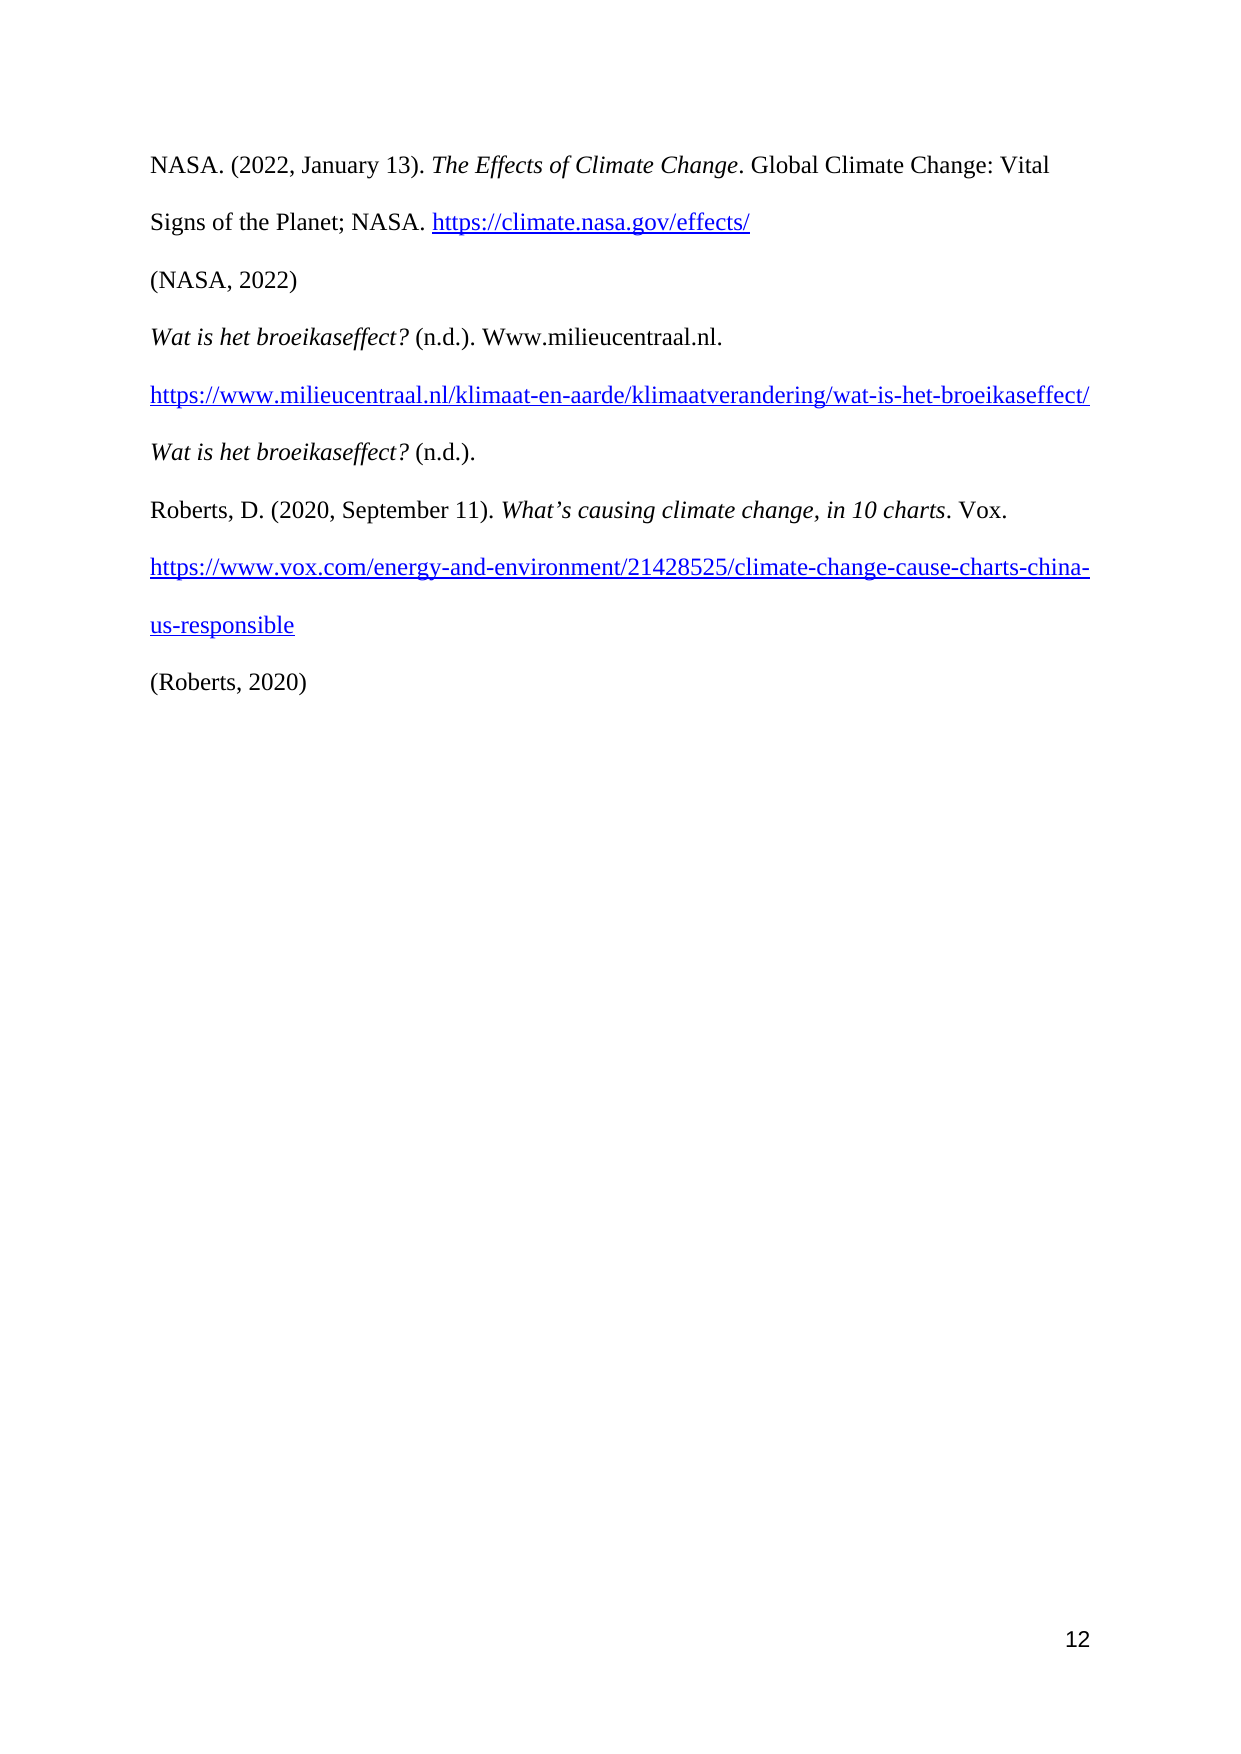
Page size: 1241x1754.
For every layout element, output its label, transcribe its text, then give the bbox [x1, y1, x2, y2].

text (NASA, 2022) [150, 265, 1090, 294]
text (Roberts, 2020) [150, 667, 1090, 696]
text NASA. (2022, January 13). The Effects of Climate Change. Global Climate Change: Vital Signs of the Planet; NASA. https://climate.nasa.gov/effects/ [150, 150, 1090, 236]
text Roberts, D. (2020, September 11). What’s causing climate change, in 10 charts. Vox. https://www.vox.com/energy-and-environment/21428525/climate-change-cause-charts-china-us-responsible [150, 579, 1090, 639]
text Wat is het broeikaseffect? (n.d.). [150, 437, 1090, 466]
text Roberts, D. (2020, September 11). What’s causing climate change, in 10 charts. Vox. https://www.vox.com/energy-and-environment/21428525/climate-change-cause-charts-china-us-responsible [150, 495, 1090, 577]
text Wat is het broeikaseffect? (n.d.). Www.milieucentraal.nl. https://www.milieucentraal.nl/klimaat-en-aarde/klimaatverandering/wat-is-het-broeikaseffect/ [150, 322, 1090, 405]
